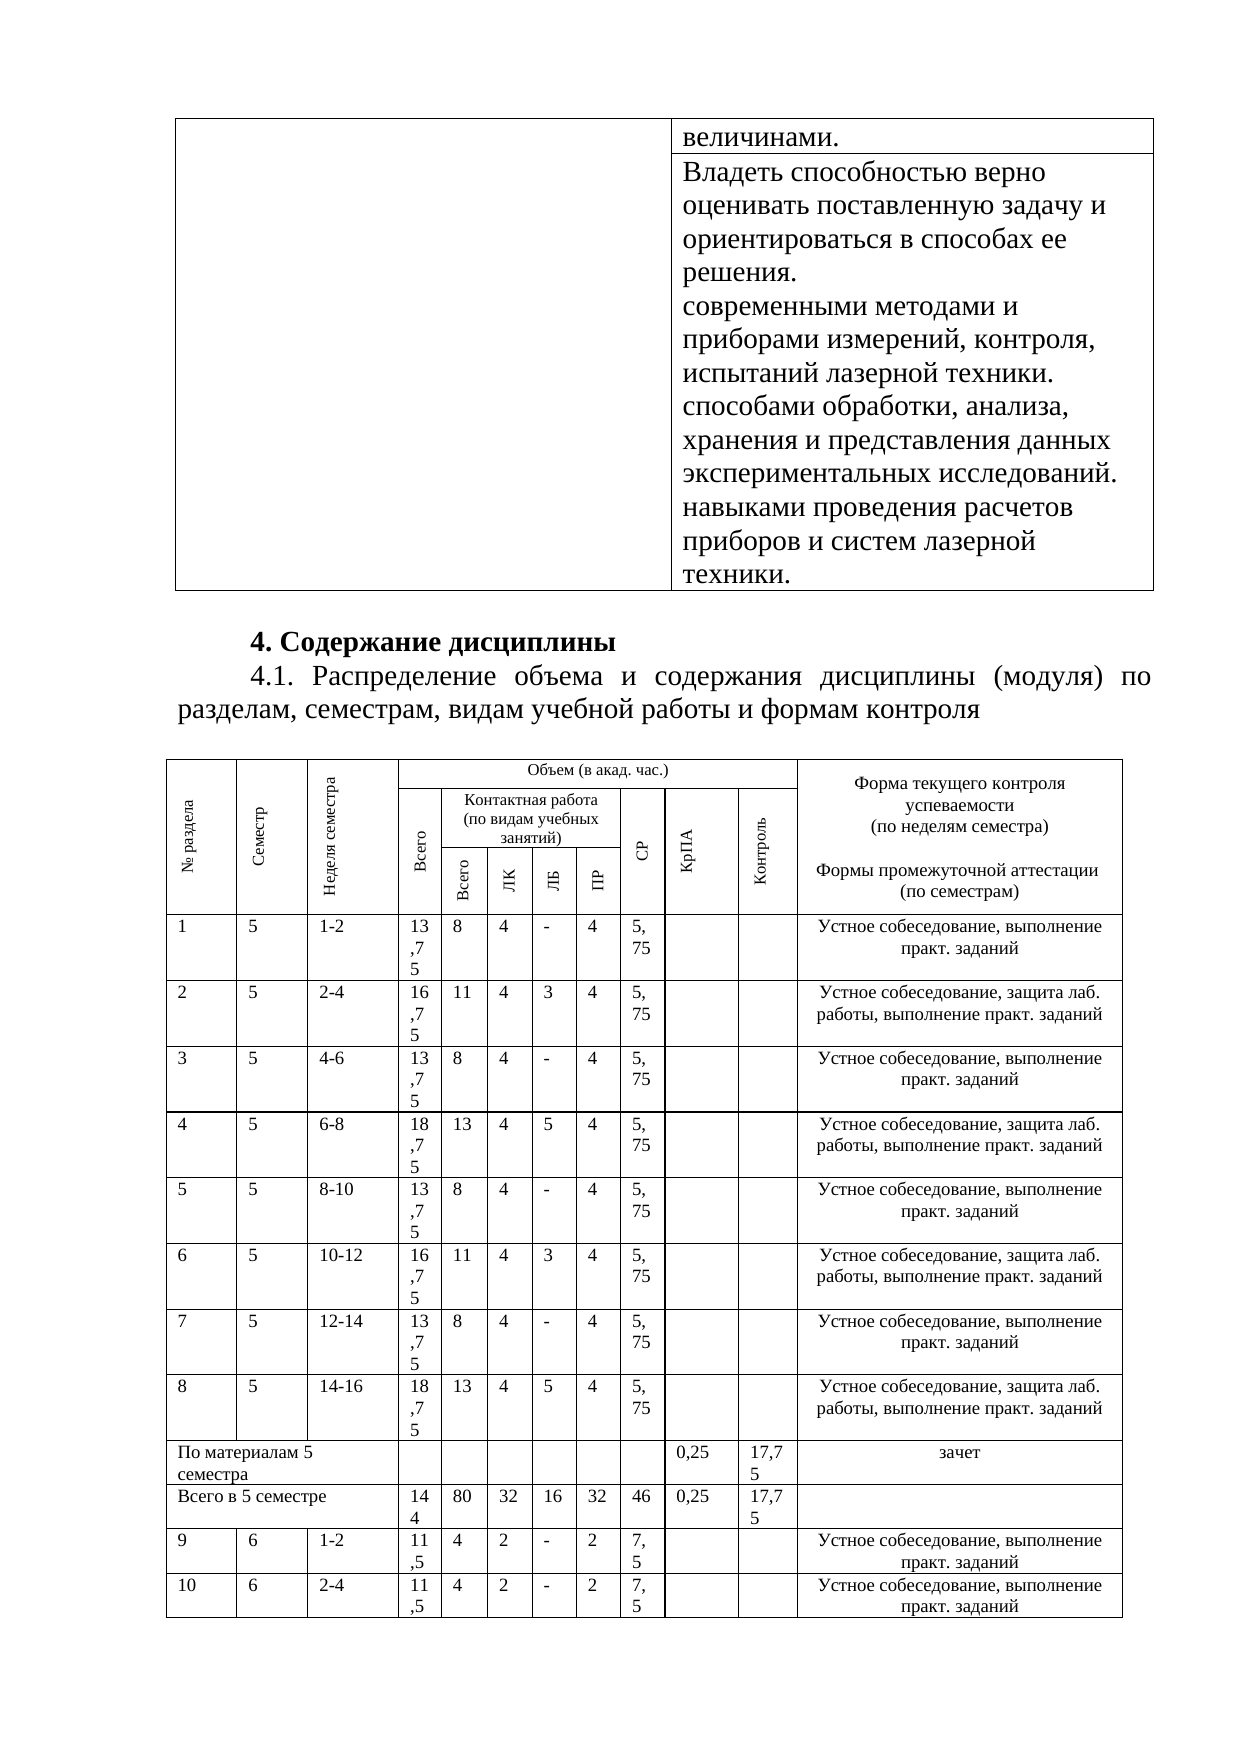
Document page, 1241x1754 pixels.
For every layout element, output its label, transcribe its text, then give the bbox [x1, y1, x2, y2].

table_cell 5 [167, 1178, 236, 1243]
table_cell 5 [237, 1047, 307, 1111]
table_cell [739, 1310, 797, 1374]
text 4.1. Распределение объема и содержания дисциплины (модуля) по разделам, семестрам, видам учебной работы и формам контроля [177, 658, 1152, 725]
table_cell 4 [488, 1244, 532, 1308]
table_cell 18,75 [399, 1375, 441, 1440]
table_cell 5 [533, 1113, 576, 1177]
table_cell [739, 981, 797, 1046]
table_cell [739, 915, 797, 980]
table_cell 3 [533, 1244, 576, 1308]
table_cell 4 [488, 1047, 532, 1111]
table_cell ПР [577, 848, 620, 914]
table_cell Устное собеседование, выполнение практ. заданий [798, 1178, 1122, 1243]
table_cell 5,75 [621, 1113, 664, 1177]
table_cell [666, 1310, 738, 1374]
table_cell 6-8 [308, 1113, 398, 1177]
table_cell 5 [237, 1178, 307, 1243]
table_cell 4 [577, 981, 620, 1046]
table_cell [739, 1047, 797, 1111]
table_cell 1-2 [308, 915, 398, 980]
table_cell 4 [488, 1310, 532, 1374]
table_cell 5,75 [621, 915, 664, 980]
table_cell 7,5 [621, 1574, 664, 1617]
table_cell СР [621, 789, 664, 914]
table_cell 2 [577, 1529, 620, 1572]
table_cell [739, 1529, 797, 1572]
text 4. Содержание дисциплины [177, 624, 1152, 658]
table_cell 2 [488, 1529, 532, 1572]
table_cell 16 [533, 1485, 576, 1528]
table_cell 46 [621, 1485, 664, 1528]
table_cell Всего в 5 семестре [167, 1485, 398, 1528]
table_cell 12-14 [308, 1310, 398, 1374]
table_cell - [533, 1047, 576, 1111]
table_cell 7 [167, 1310, 236, 1374]
table_cell [739, 1375, 797, 1440]
table_cell 5,75 [621, 1244, 664, 1308]
table_cell 4 [577, 1310, 620, 1374]
table_cell 4 [577, 1047, 620, 1111]
table_cell Устное собеседование, выполнение практ. заданий [798, 1047, 1122, 1111]
table_cell 5 [237, 915, 307, 980]
table_cell 4-6 [308, 1047, 398, 1111]
table_cell 5,75 [621, 981, 664, 1046]
table_header Объем (в акад. час.) [399, 760, 797, 788]
table_cell 3 [167, 1047, 236, 1111]
table_cell Контактная работа (по видам учебных занятий) [442, 789, 620, 847]
table_cell Устное собеседование, выполнение практ. заданий [798, 915, 1122, 980]
table_cell Владеть способностью верно оценивать поставленную задачу и ориентироваться в способах ее решения. современными методами и приборами измерений, контроля, испытаний лазерной техники. способами обработки, анализа, хранения и представления данных экспериментальных исследований. навыками проведения расчетов приборов и систем лазерной техники. [672, 154, 1153, 590]
table_cell 32 [577, 1485, 620, 1528]
table_cell - [533, 1574, 576, 1617]
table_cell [798, 1574, 1122, 1617]
table_cell [488, 1441, 532, 1484]
table_cell 5 [237, 1375, 307, 1440]
table_cell 7,5 [621, 1529, 664, 1572]
table_cell 5 [237, 981, 307, 1046]
table_cell [533, 1441, 576, 1484]
table_cell Устное собеседование, выполнение практ. заданий [798, 1310, 1122, 1374]
table_cell 13 [442, 1113, 487, 1177]
table_cell 8-10 [308, 1178, 398, 1243]
table_cell 4 [488, 915, 532, 980]
table_cell 5 [237, 1113, 307, 1177]
table_cell 14-16 [308, 1375, 398, 1440]
table_cell 4 [488, 1178, 532, 1243]
table_cell 8 [442, 1178, 487, 1243]
table_cell 2 [488, 1574, 532, 1617]
table_cell [739, 1574, 797, 1617]
table_cell 8 [442, 1047, 487, 1111]
table_cell 8 [442, 915, 487, 980]
table_cell [666, 1529, 738, 1572]
table_cell 4 [167, 1113, 236, 1177]
table_cell [739, 1113, 797, 1177]
table_cell [798, 1485, 1122, 1528]
table_cell [577, 1441, 620, 1484]
table_cell 16,75 [399, 981, 441, 1046]
table_cell Устное собеседование, защита лаб. работы, выполнение практ. заданий [798, 981, 1122, 1046]
table_cell 11 [442, 981, 487, 1046]
table_cell [666, 1047, 738, 1111]
table_cell [399, 1441, 441, 1484]
table_cell [666, 1244, 738, 1308]
table_cell 18,75 [399, 1113, 441, 1177]
table_cell 6 [237, 1574, 307, 1617]
table_header Семестр [237, 760, 307, 914]
table_cell 4 [488, 981, 532, 1046]
table_header Неделя семестра [308, 760, 398, 914]
table_cell Контроль [739, 789, 797, 914]
table_cell 4 [488, 1113, 532, 1177]
table_cell 5 [237, 1244, 307, 1308]
table_cell [739, 1244, 797, 1308]
table_cell [739, 1178, 797, 1243]
table_cell 4 [442, 1574, 487, 1617]
table_cell [666, 1113, 738, 1177]
table_cell 13,75 [399, 915, 441, 980]
table_cell Устное собеседование, защита лаб. работы, выполнение практ. заданий [798, 1113, 1122, 1177]
table_cell [666, 1178, 738, 1243]
table_cell 11 [442, 1244, 487, 1308]
table_cell [442, 1441, 487, 1484]
table_cell 1-2 [308, 1529, 398, 1572]
table_cell 4 [577, 1178, 620, 1243]
table_cell 0,25 [666, 1441, 738, 1484]
table_cell [666, 1574, 738, 1617]
table_cell 2 [167, 981, 236, 1046]
table_cell 4 [577, 1244, 620, 1308]
table_cell Всего [399, 789, 441, 914]
table_cell 9 [167, 1529, 236, 1572]
table_cell - [533, 915, 576, 980]
table_cell 4 [577, 1113, 620, 1177]
table_cell 16,75 [399, 1244, 441, 1308]
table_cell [672, 119, 1153, 153]
table_cell 144 [399, 1485, 441, 1528]
table_cell 0,25 [666, 1485, 738, 1528]
table_cell 17,75 [739, 1485, 797, 1528]
table_cell 13,75 [399, 1178, 441, 1243]
table_cell 80 [442, 1485, 487, 1528]
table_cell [798, 1529, 1122, 1572]
table_cell - [533, 1178, 576, 1243]
table_cell - [533, 1529, 576, 1572]
table_cell 2-4 [308, 1574, 398, 1617]
table_cell 8 [167, 1375, 236, 1440]
table_cell 6 [237, 1529, 307, 1572]
table_cell 2 [577, 1574, 620, 1617]
table_cell 5,75 [621, 1178, 664, 1243]
table_cell ЛК [488, 848, 532, 914]
table_cell 11,5 [399, 1574, 441, 1617]
table_cell - [533, 1310, 576, 1374]
table_cell 4 [442, 1529, 487, 1572]
table_cell [666, 915, 738, 980]
table_cell Устное собеседование, защита лаб. работы, выполнение практ. заданий [798, 1244, 1122, 1308]
table_cell [666, 981, 738, 1046]
table_cell 13 [442, 1375, 487, 1440]
table_cell 13,75 [399, 1310, 441, 1374]
table_cell 8 [442, 1310, 487, 1374]
table_cell 6 [167, 1244, 236, 1308]
table_cell 2-4 [308, 981, 398, 1046]
table_cell [666, 1375, 738, 1440]
table_cell 10 [167, 1574, 236, 1617]
table_cell 5 [533, 1375, 576, 1440]
table_cell 5,75 [621, 1047, 664, 1111]
table_cell 4 [577, 915, 620, 980]
table_cell 3 [533, 981, 576, 1046]
table_cell 13,75 [399, 1047, 441, 1111]
table_cell 17,75 [739, 1441, 797, 1484]
table_cell Всего [442, 848, 487, 914]
table_cell 32 [488, 1485, 532, 1528]
table_cell По материалам 5 семестра [167, 1441, 398, 1484]
table_cell зачет [798, 1441, 1122, 1484]
table_cell Устное собеседование, защита лаб. работы, выполнение практ. заданий [798, 1375, 1122, 1440]
table_cell 5,75 [621, 1375, 664, 1440]
table_cell ЛБ [533, 848, 576, 914]
table_cell КрПА [666, 789, 738, 914]
table_cell 4 [488, 1375, 532, 1440]
table_cell 1 [167, 915, 236, 980]
table_cell [621, 1441, 664, 1484]
table_cell 5,75 [621, 1310, 664, 1374]
table_header Форма текущего контроля успеваемости (по неделям семестра) Формы промежуточной аттестации (по семестрам) [798, 760, 1122, 914]
table_cell 10-12 [308, 1244, 398, 1308]
table_header № раздела [167, 760, 236, 914]
table_cell 5 [237, 1310, 307, 1374]
table_cell 4 [577, 1375, 620, 1440]
table_cell 11,5 [399, 1529, 441, 1572]
